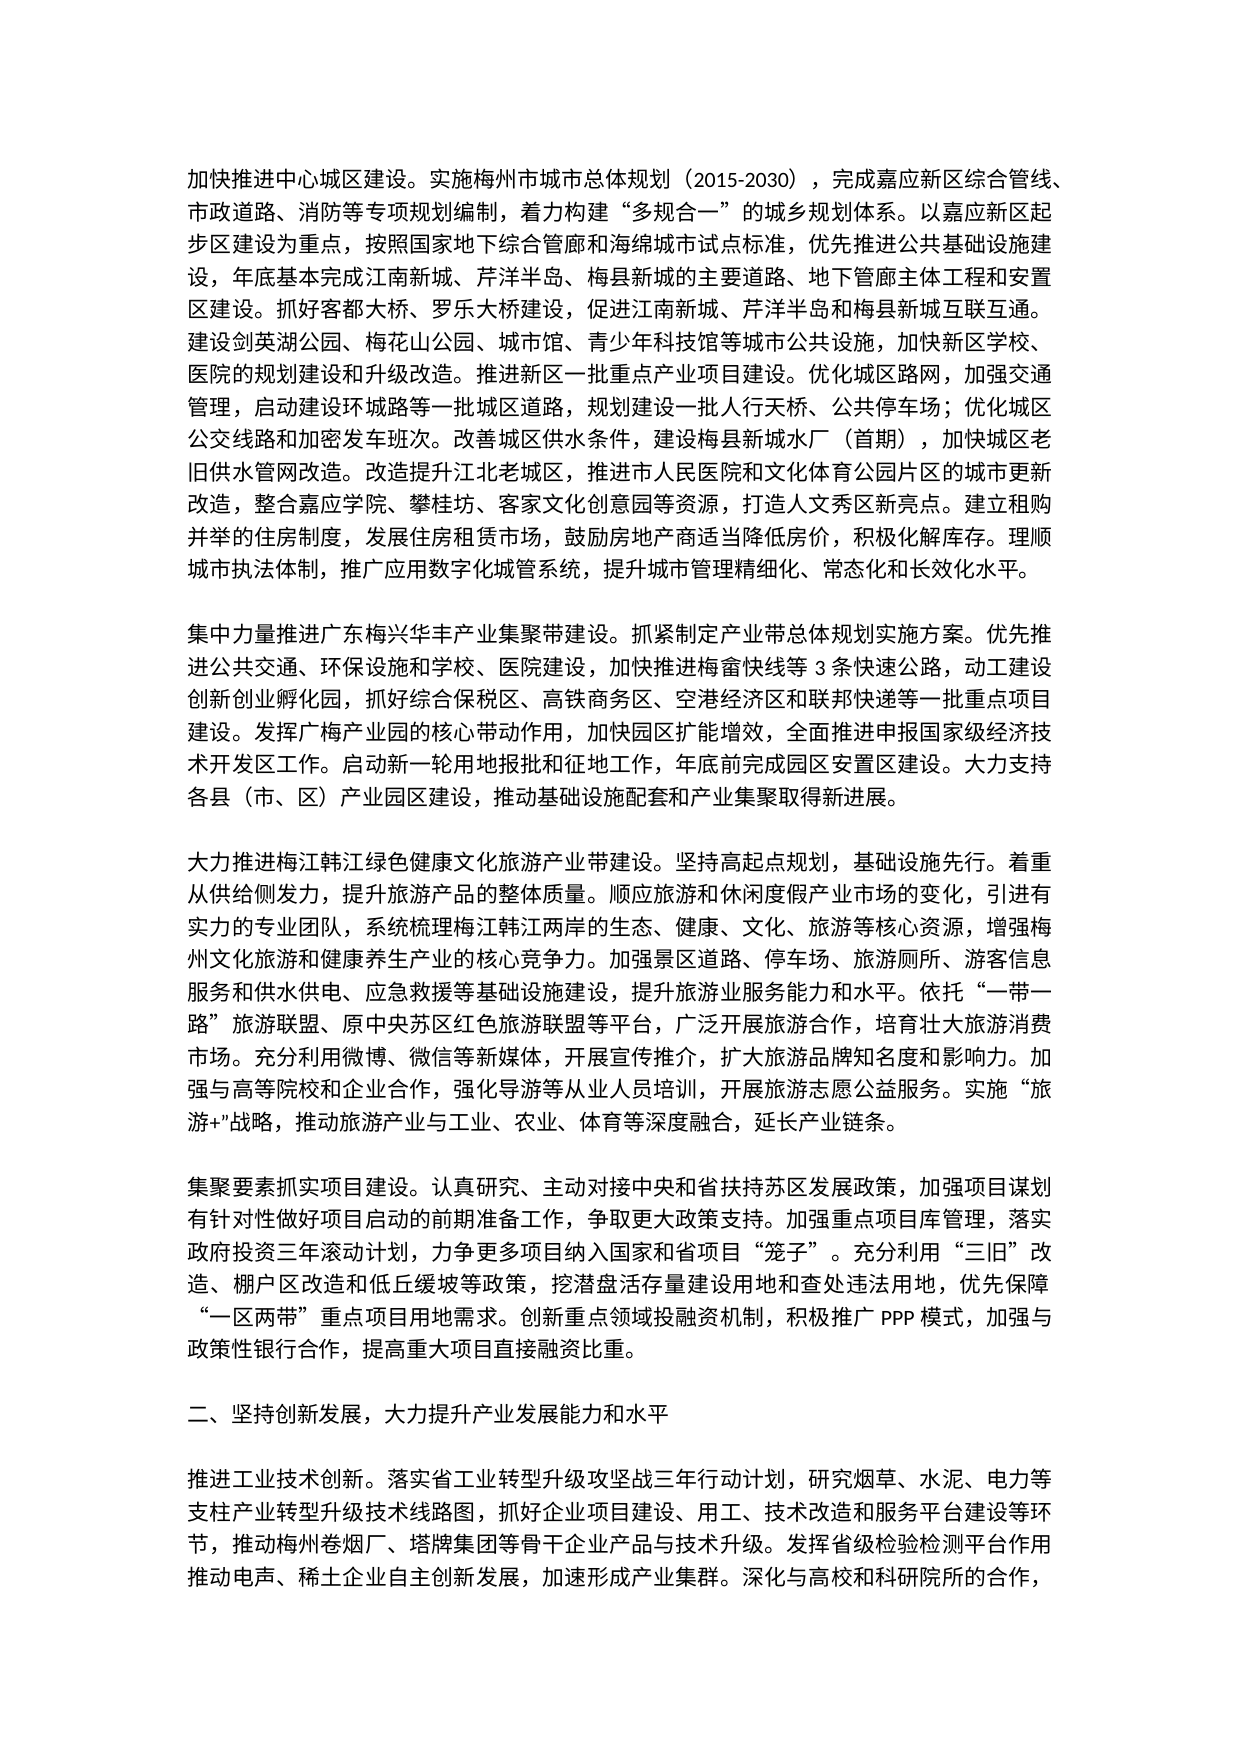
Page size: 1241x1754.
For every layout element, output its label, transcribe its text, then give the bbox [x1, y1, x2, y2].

text 大力推进梅江韩江绿色健康文化旅游产业带建设。坚持高起点规划，基础设施先行。着重从供给侧发力，提升旅游产品的整体质量。顺应旅游和休闲度假产业市场的变化，引进有实力的专业团队，系统梳理梅江韩江两岸的生态、健康、文化、旅游等核心资源，增强梅州文化旅游和健康养生产业的核心竞争力。加强景区道路、停车场、旅游厕所、游客信息服务和供水供电、应急救援等基础设施建设，提升旅游业服务能力和水平。依托“一带一路”旅游联盟、原中央苏区红色旅游联盟等平台，广泛开展旅游合作，培育壮大旅游消费市场。充分利用微博、微信等新媒体，开展宣传推介，扩大旅游品牌知名度和影响力。加强与高等院校和企业合作，强化导游等从业人员培训，开展旅游志愿公益服务。实施“旅游+”战略，推动旅游产业与工业、农业、体育等深度融合，延长产业链条。 [187, 844, 1053, 1137]
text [187, 1462, 1053, 1592]
text 集中力量推进广东梅兴华丰产业集聚带建设。抓紧制定产业带总体规划实施方案。优先推进公共交通、环保设施和学校、医院建设，加快推进梅畲快线等 3 条快速公路，动工建设创新创业孵化园，抓好综合保税区、高铁商务区、空港经济区和联邦快递等一批重点项目建设。发挥广梅产业园的核心带动作用，加快园区扩能增效，全面推进申报国家级经济技术开发区工作。启动新一轮用地报批和征地工作，年底前完成园区安置区建设。大力支持各县（市、区）产业园区建设，推动基础设施配套和产业集聚取得新进展。 [187, 617, 1053, 812]
text 二、坚持创新发展，大力提升产业发展能力和水平 [187, 1397, 1053, 1429]
text 集聚要素抓实项目建设。认真研究、主动对接中央和省扶持苏区发展政策，加强项目谋划，有针对性做好项目启动的前期准备工作，争取更大政策支持。加强重点项目库管理，落实政府投资三年滚动计划，力争更多项目纳入国家和省项目“笼子”。充分利用“三旧”改造、棚户区改造和低丘缓坡等政策，挖潜盘活存量建设用地和查处违法用地，优先保障“一区两带”重点项目用地需求。创新重点领域投融资机制，积极推广 PPP 模式，加强与政策性银行合作，提高重大项目直接融资比重。 [187, 1169, 1053, 1364]
text 加快推进中心城区建设。实施梅州市城市总体规划（2015-2030），完成嘉应新区综合管线、市政道路、消防等专项规划编制，着力构建“多规合一”的城乡规划体系。以嘉应新区起步区建设为重点，按照国家地下综合管廊和海绵城市试点标准，优先推进公共基础设施建设，年底基本完成江南新城、芹洋半岛、梅县新城的主要道路、地下管廊主体工程和安置区建设。抓好客都大桥、罗乐大桥建设，促进江南新城、芹洋半岛和梅县新城互联互通。建设剑英湖公园、梅花山公园、城市馆、青少年科技馆等城市公共设施，加快新区学校、医院的规划建设和升级改造。推进新区一批重点产业项目建设。优化城区路网，加强交通管理，启动建设环城路等一批城区道路，规划建设一批人行天桥、公共停车场；优化城区公交线路和加密发车班次。改善城区供水条件，建设梅县新城水厂（首期），加快城区老旧供水管网改造。改造提升江北老城区，推进市人民医院和文化体育公园片区的城市更新改造，整合嘉应学院、攀桂坊、客家文化创意园等资源，打造人文秀区新亮点。建立租购并举的住房制度，发展住房租赁市场，鼓励房地产商适当降低房价，积极化解库存。理顺城市执法体制，推广应用数字化城管系统，提升城市管理精细化、常态化和长效化水平。 [187, 162, 1053, 584]
